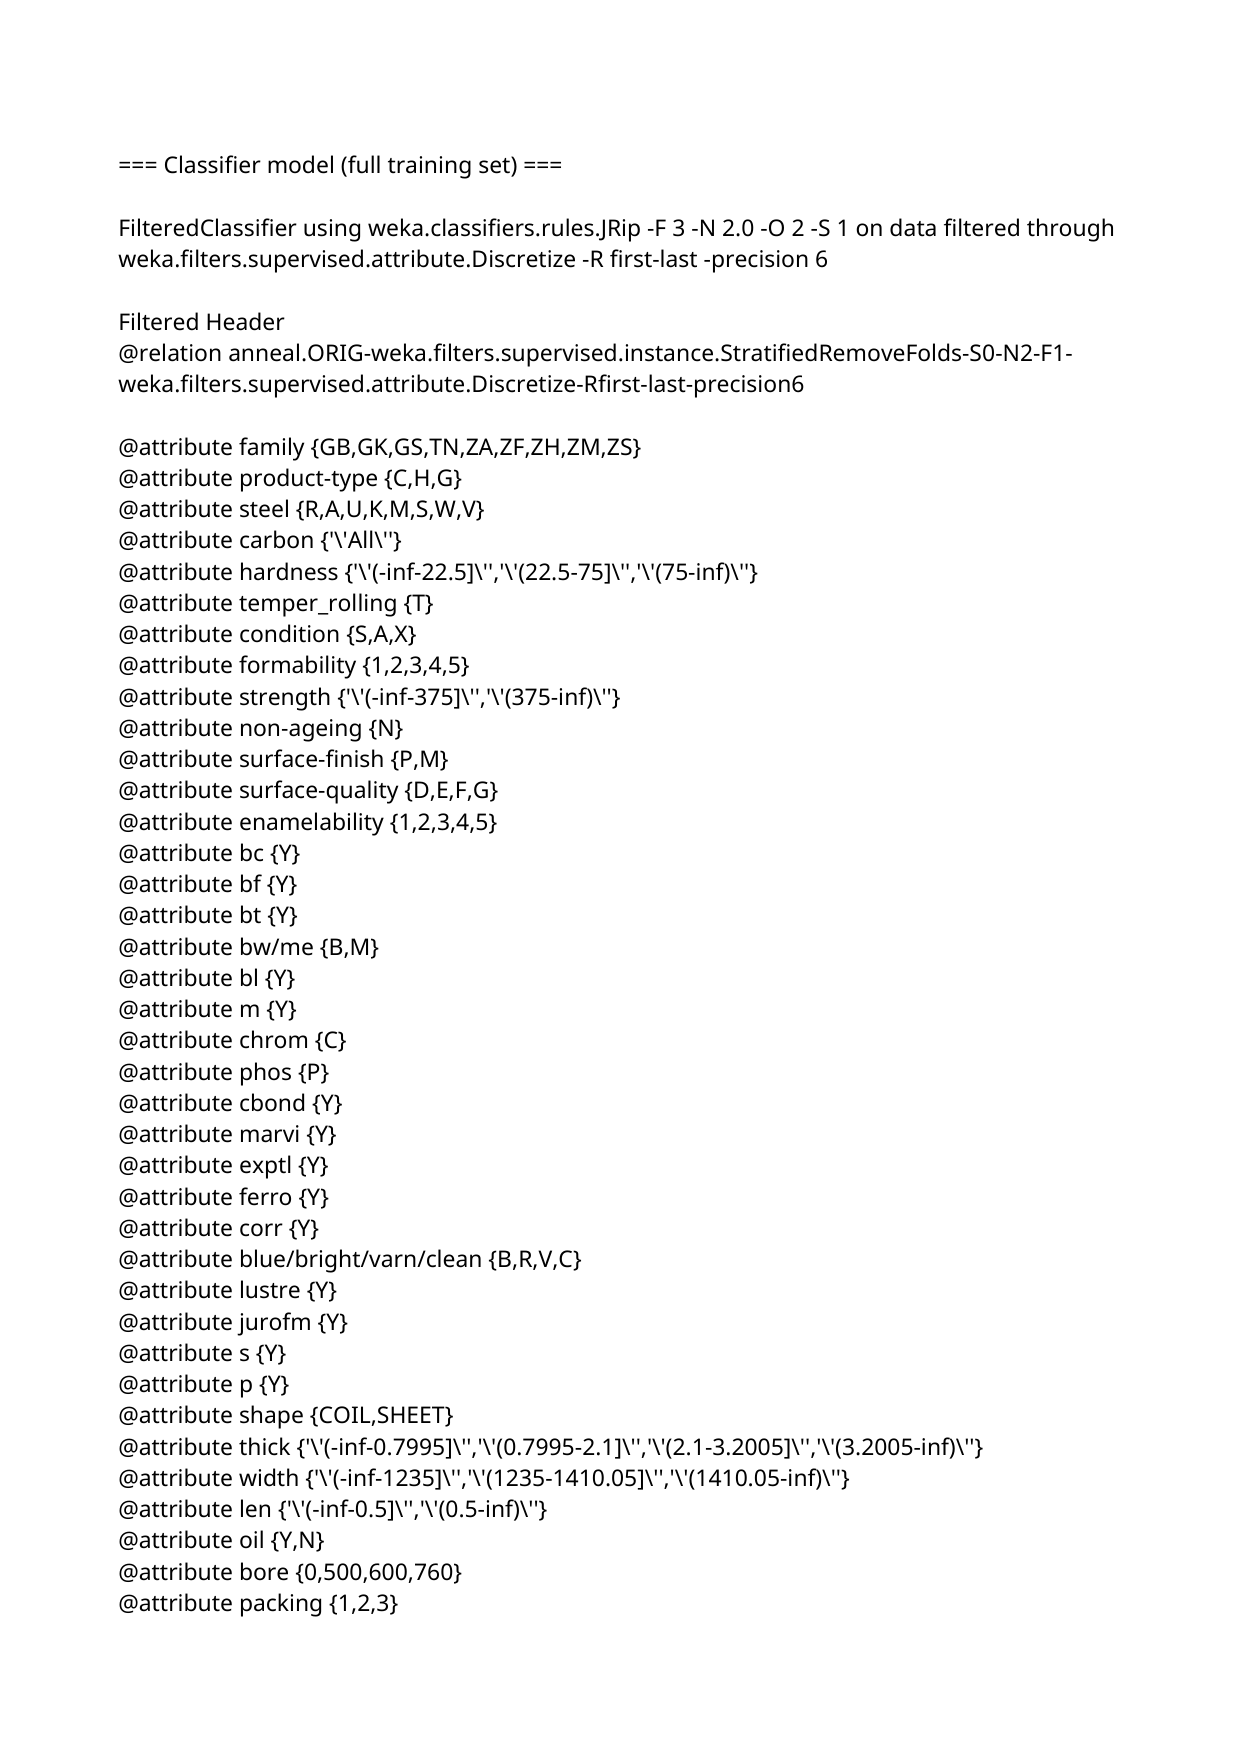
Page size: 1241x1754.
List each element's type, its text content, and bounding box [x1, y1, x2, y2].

text @attribute temper_rolling {T} [118, 587, 1122, 618]
text @attribute enamelability {1,2,3,4,5} [118, 806, 1122, 837]
text @relation anneal.ORIG-weka.filters.supervised.instance.StratifiedRemoveFolds-S0-N2-F1-weka.filters.supervised.attribute.Discretize-Rfirst-last-precision6 [118, 337, 1122, 399]
text FilteredClassifier using weka.classifiers.rules.JRip -F 3 -N 2.0 -O 2 -S 1 on data filtered through weka.filters.supervised.attribute.Discretize -R first-last -precision 6 [118, 212, 1122, 274]
text Filtered Header [118, 306, 1122, 337]
text @attribute hardness {'\'(-inf-22.5]\'','\'(22.5-75]\'','\'(75-inf)\''} [118, 556, 1122, 587]
text @attribute blue/bright/varn/clean {B,R,V,C} [118, 1243, 1122, 1274]
text @attribute non-ageing {N} [118, 712, 1122, 743]
text @attribute marvi {Y} [118, 1118, 1122, 1149]
text @attribute exptl {Y} [118, 1149, 1122, 1181]
text @attribute steel {R,A,U,K,M,S,W,V} [118, 493, 1122, 524]
text @attribute strength {'\'(-inf-375]\'','\'(375-inf)\''} [118, 681, 1122, 712]
text @attribute s {Y} [118, 1337, 1122, 1368]
text @attribute surface-finish {P,M} [118, 743, 1122, 774]
text @attribute product-type {C,H,G} [118, 462, 1122, 493]
text @attribute condition {S,A,X} [118, 618, 1122, 649]
text @attribute thick {'\'(-inf-0.7995]\'','\'(0.7995-2.1]\'','\'(2.1-3.2005]\'','\'(3.2005-inf)\''} [118, 1431, 1122, 1462]
text @attribute oil {Y,N} [118, 1524, 1122, 1556]
text @attribute ferro {Y} [118, 1181, 1122, 1212]
text @attribute lustre {Y} [118, 1274, 1122, 1306]
text @attribute p {Y} [118, 1368, 1122, 1399]
text @attribute family {GB,GK,GS,TN,ZA,ZF,ZH,ZM,ZS} [118, 431, 1122, 462]
text @attribute surface-quality {D,E,F,G} [118, 774, 1122, 806]
text === Classifier model (full training set) === [118, 149, 1122, 181]
text @attribute width {'\'(-inf-1235]\'','\'(1235-1410.05]\'','\'(1410.05-inf)\''} [118, 1462, 1122, 1493]
text @attribute formability {1,2,3,4,5} [118, 649, 1122, 681]
text @attribute phos {P} [118, 1056, 1122, 1087]
text @attribute bf {Y} [118, 868, 1122, 899]
text @attribute chrom {C} [118, 1024, 1122, 1056]
text @attribute bt {Y} [118, 899, 1122, 931]
text @attribute len {'\'(-inf-0.5]\'','\'(0.5-inf)\''} [118, 1493, 1122, 1524]
text @attribute carbon {'\'All\''} [118, 524, 1122, 556]
text @attribute bore {0,500,600,760} [118, 1556, 1122, 1587]
text @attribute m {Y} [118, 993, 1122, 1024]
text @attribute corr {Y} [118, 1212, 1122, 1243]
text @attribute bw/me {B,M} [118, 931, 1122, 962]
text @attribute packing {1,2,3} [118, 1587, 1122, 1618]
text @attribute cbond {Y} [118, 1087, 1122, 1118]
text @attribute bc {Y} [118, 837, 1122, 868]
text @attribute jurofm {Y} [118, 1306, 1122, 1337]
text @attribute bl {Y} [118, 962, 1122, 993]
text @attribute shape {COIL,SHEET} [118, 1399, 1122, 1431]
